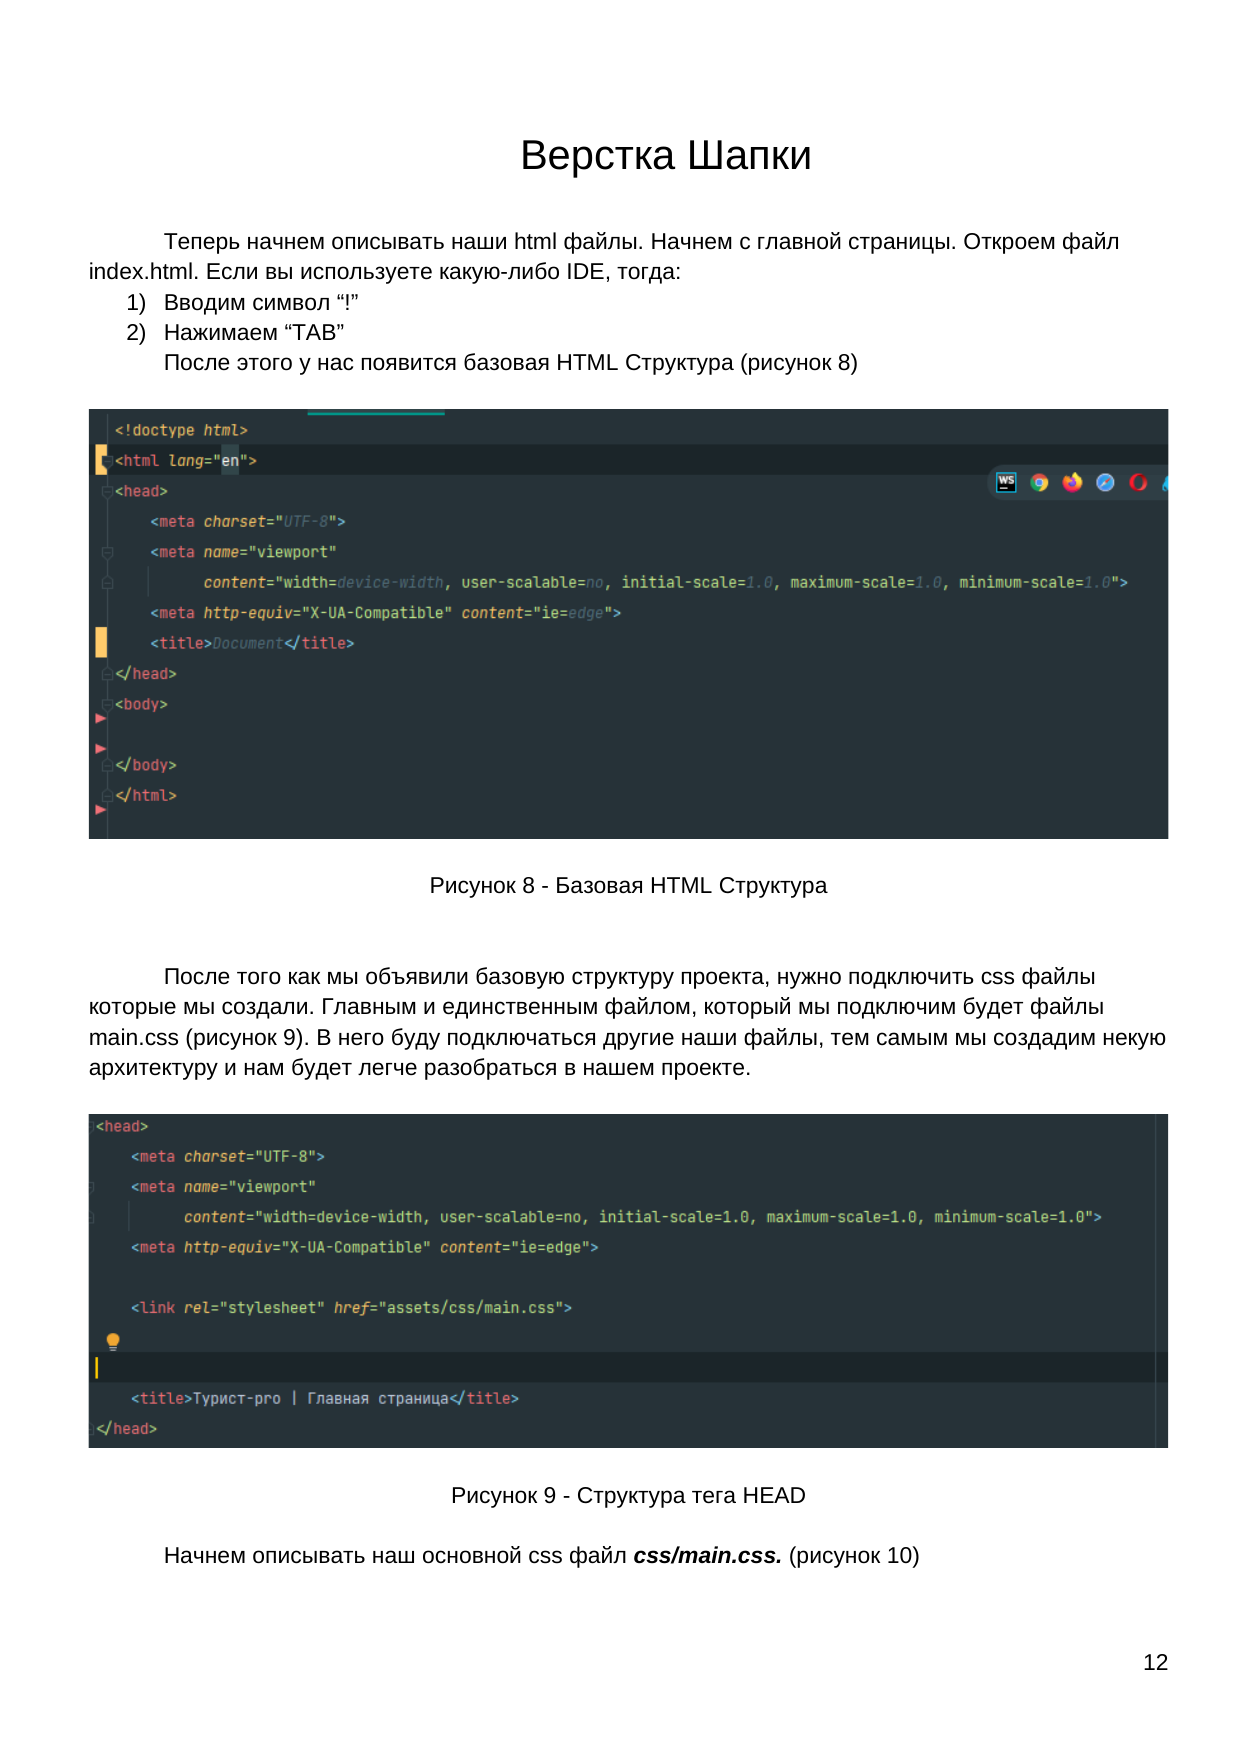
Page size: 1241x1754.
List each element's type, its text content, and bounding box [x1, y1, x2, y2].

text Начнем описывать наш основной css файл css/main.css. (рисунок 10) [88, 1542, 1168, 1568]
list Вводим символ “!” [126, 288, 1168, 315]
subtitle Верстка Шапки [88, 130, 1168, 178]
picture [88, 409, 1169, 839]
text После этого у нас появится базовая HTML Структура (рисунок 8) [88, 349, 1168, 375]
text Рисунок 8 - Базовая HTML Структура [88, 872, 1168, 899]
list Нажимаем “TAB” [126, 319, 1168, 345]
text Рисунок 9 - Структура тега HEAD [88, 1482, 1168, 1508]
picture [88, 1114, 1169, 1448]
text Теперь начнем описывать наши html файлы. Начнем с главной страницы. Откроем файл index.html. Если вы используете какую-либо IDE, тогда: [88, 228, 1168, 284]
text После того как мы объявили базовую структуру проекта, нужно подключить css файлы которые мы создали. Главным и единственным файлом, который мы подключим будет файлы main.css (рисунок 9). В него буду подключаться другие наши файлы, тем самым мы создадим некую архитектуру и нам будет легче разобраться в нашем проекте. [88, 963, 1168, 1080]
